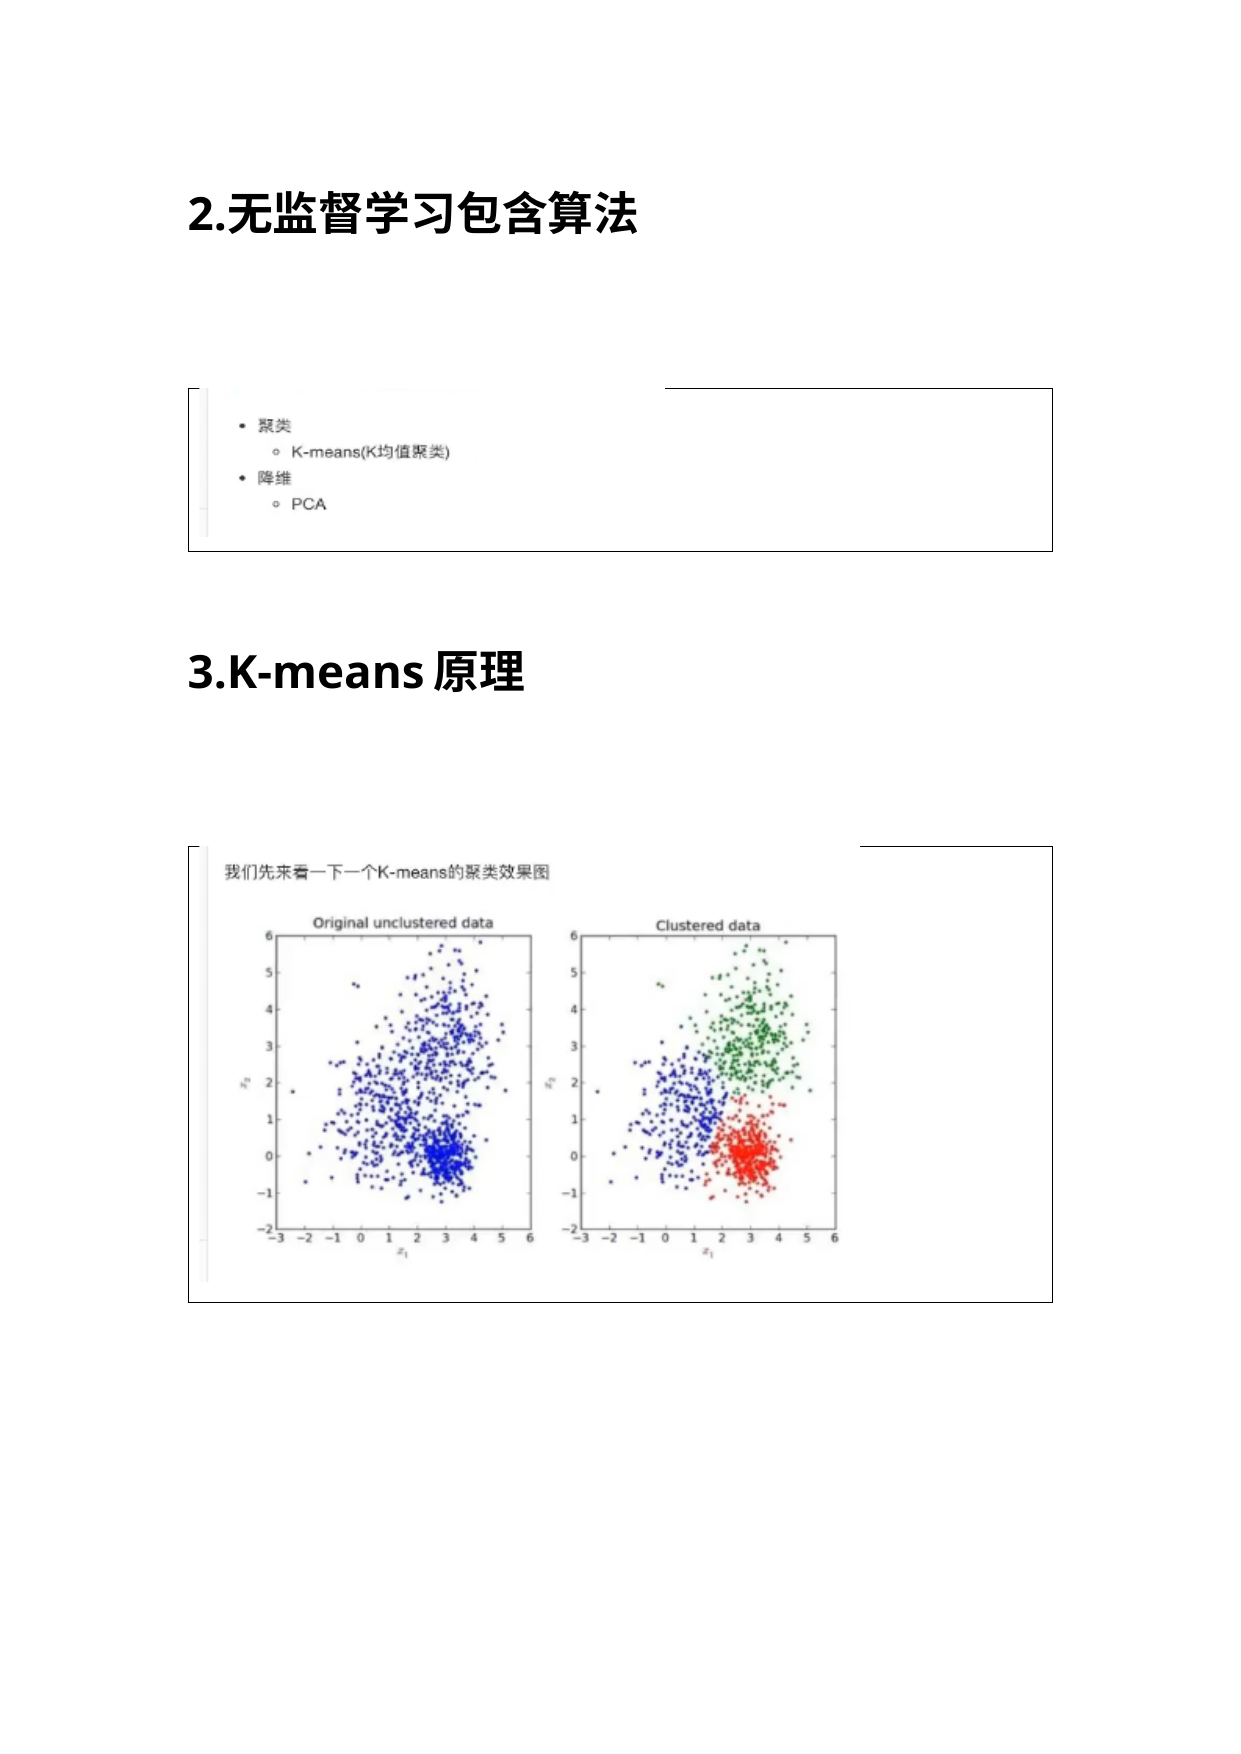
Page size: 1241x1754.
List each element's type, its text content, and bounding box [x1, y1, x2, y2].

table_header [189, 847, 1052, 1302]
table_header [189, 389, 1052, 551]
subtitle 2.无监督学习包含算法 [187, 162, 1053, 259]
picture [199, 846, 861, 1282]
subtitle 3.K-means原理 [187, 620, 1053, 718]
picture [199, 388, 665, 537]
